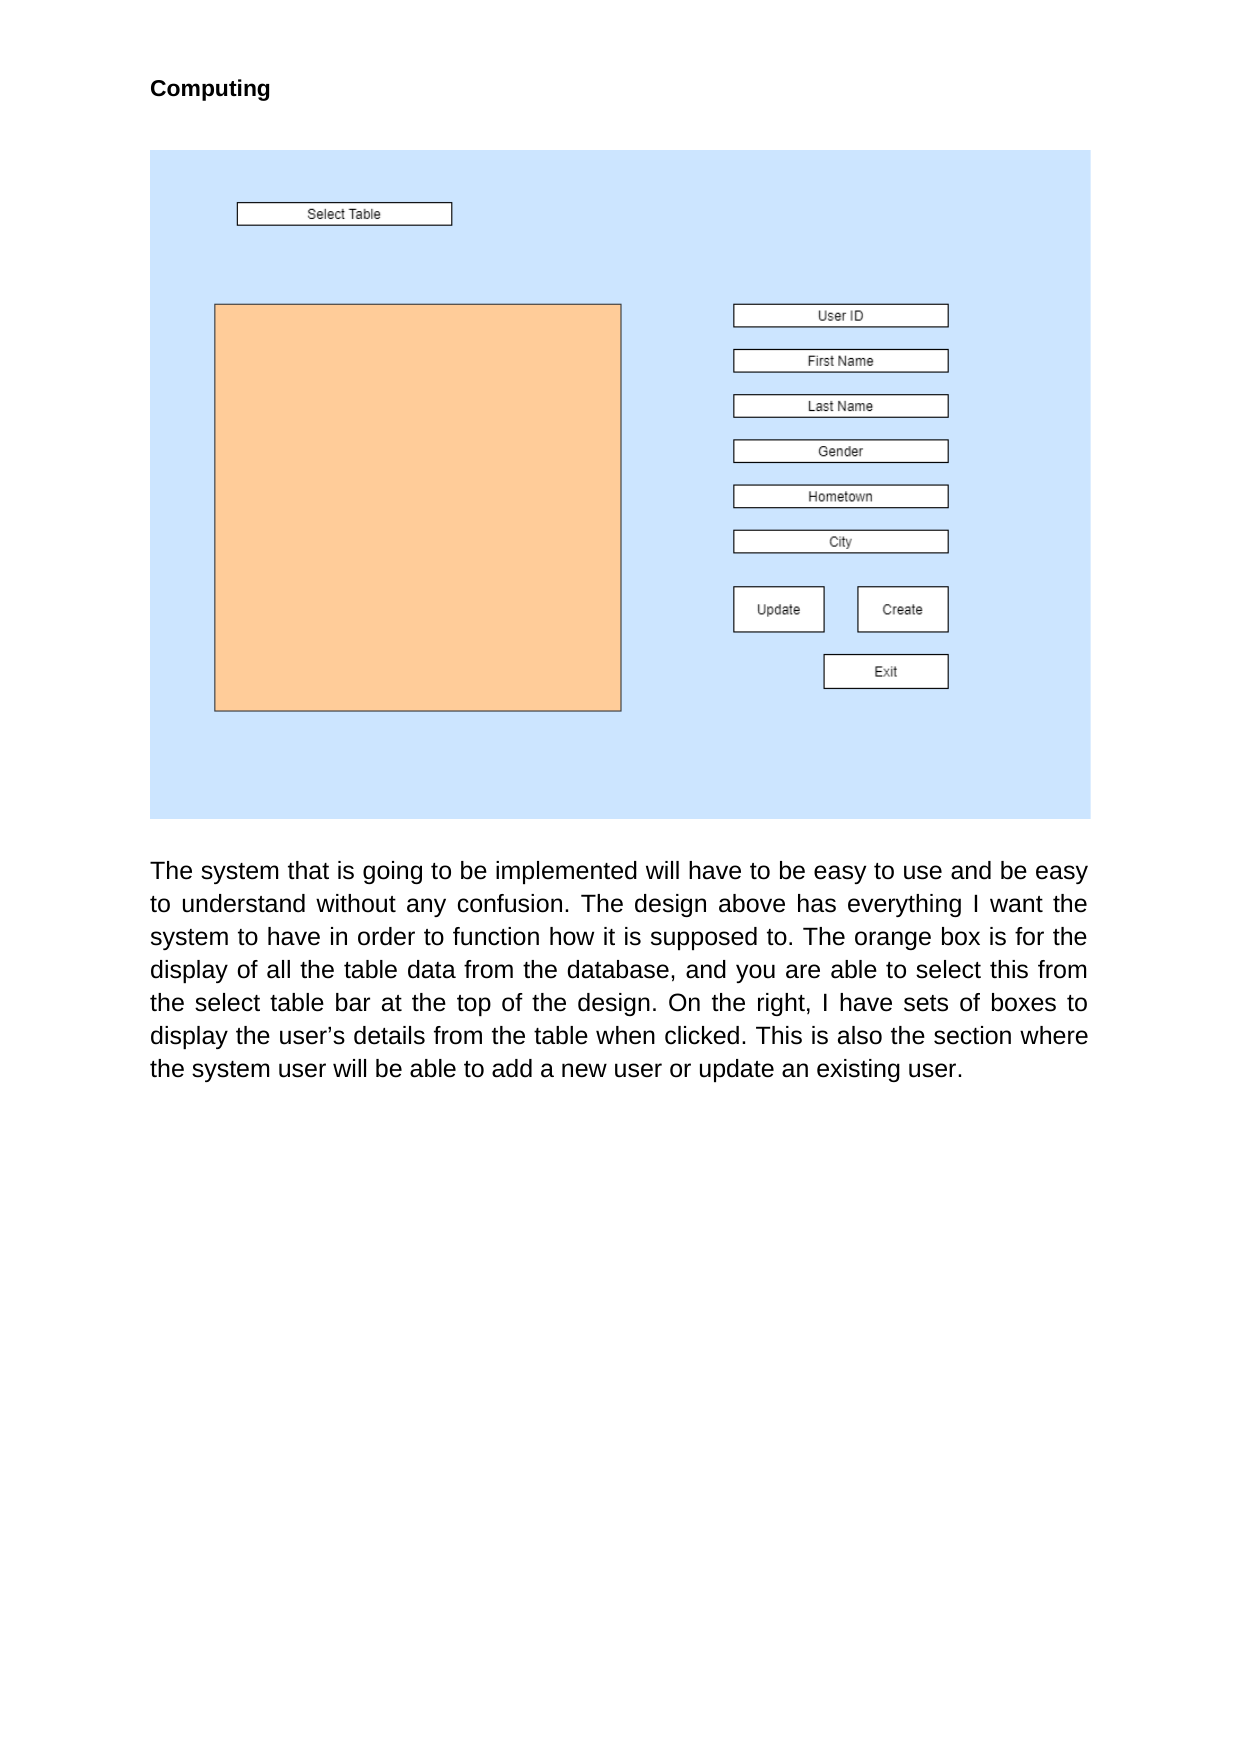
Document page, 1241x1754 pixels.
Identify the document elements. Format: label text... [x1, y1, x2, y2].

text The system that is going to be implemented will have to be easy to use and be easy to understand without any confusion. The design above has everything I want the system to have in order to function how it is supposed to. The orange box is for the display of all the table data from the database, and you are able to select this from the select table bar at the top of the design. On the right, I have sets of boxes to display the user’s details from the table when clicked. This is also the section where the system user will be able to add a new user or update an existing user. [150, 856, 1090, 1082]
picture [150, 150, 1091, 819]
